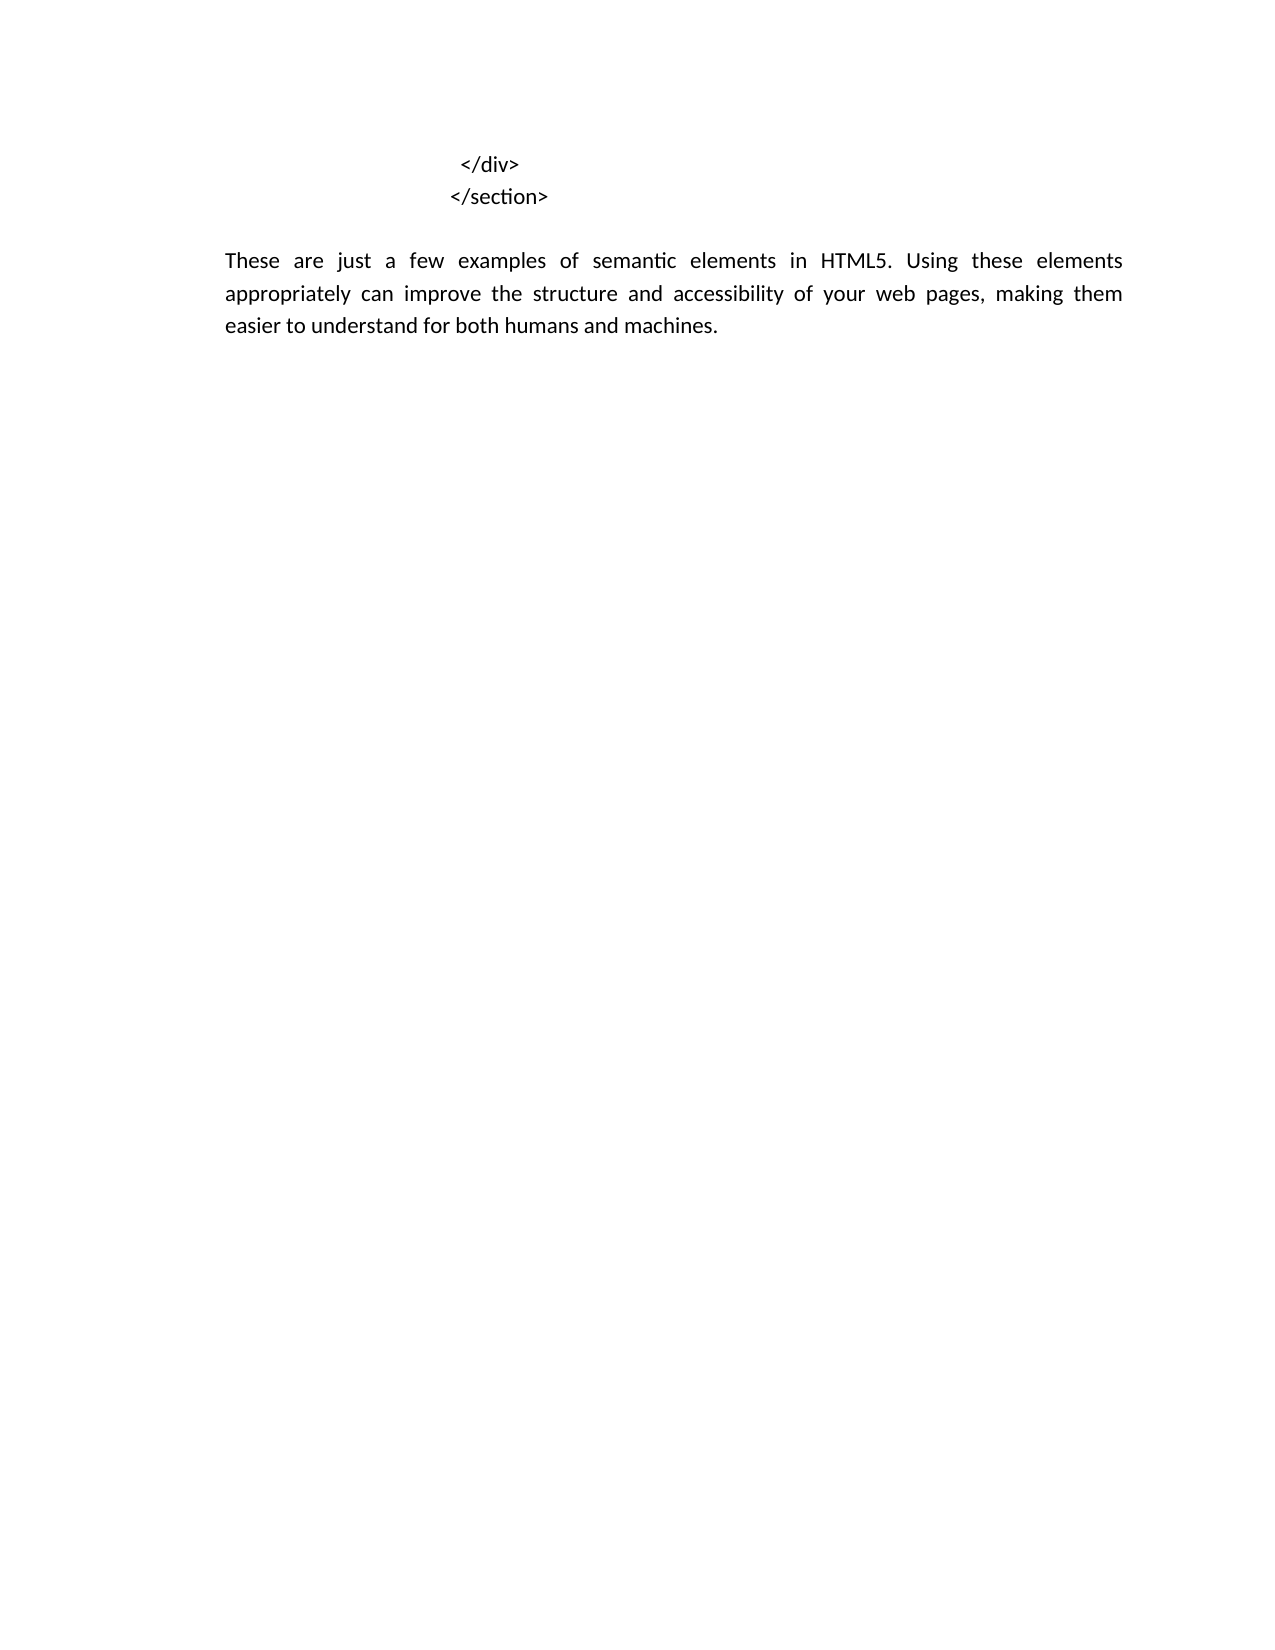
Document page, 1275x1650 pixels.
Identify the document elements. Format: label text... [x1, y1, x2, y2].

list These are just a few examples of semantic elements in HTML5. Using these elements appropriately can improve the structure and accessibility of your web pages, making them easier to understand for both humans and machines. [225, 247, 1125, 339]
list </div> [450, 150, 1125, 178]
list </section> [450, 182, 1125, 210]
